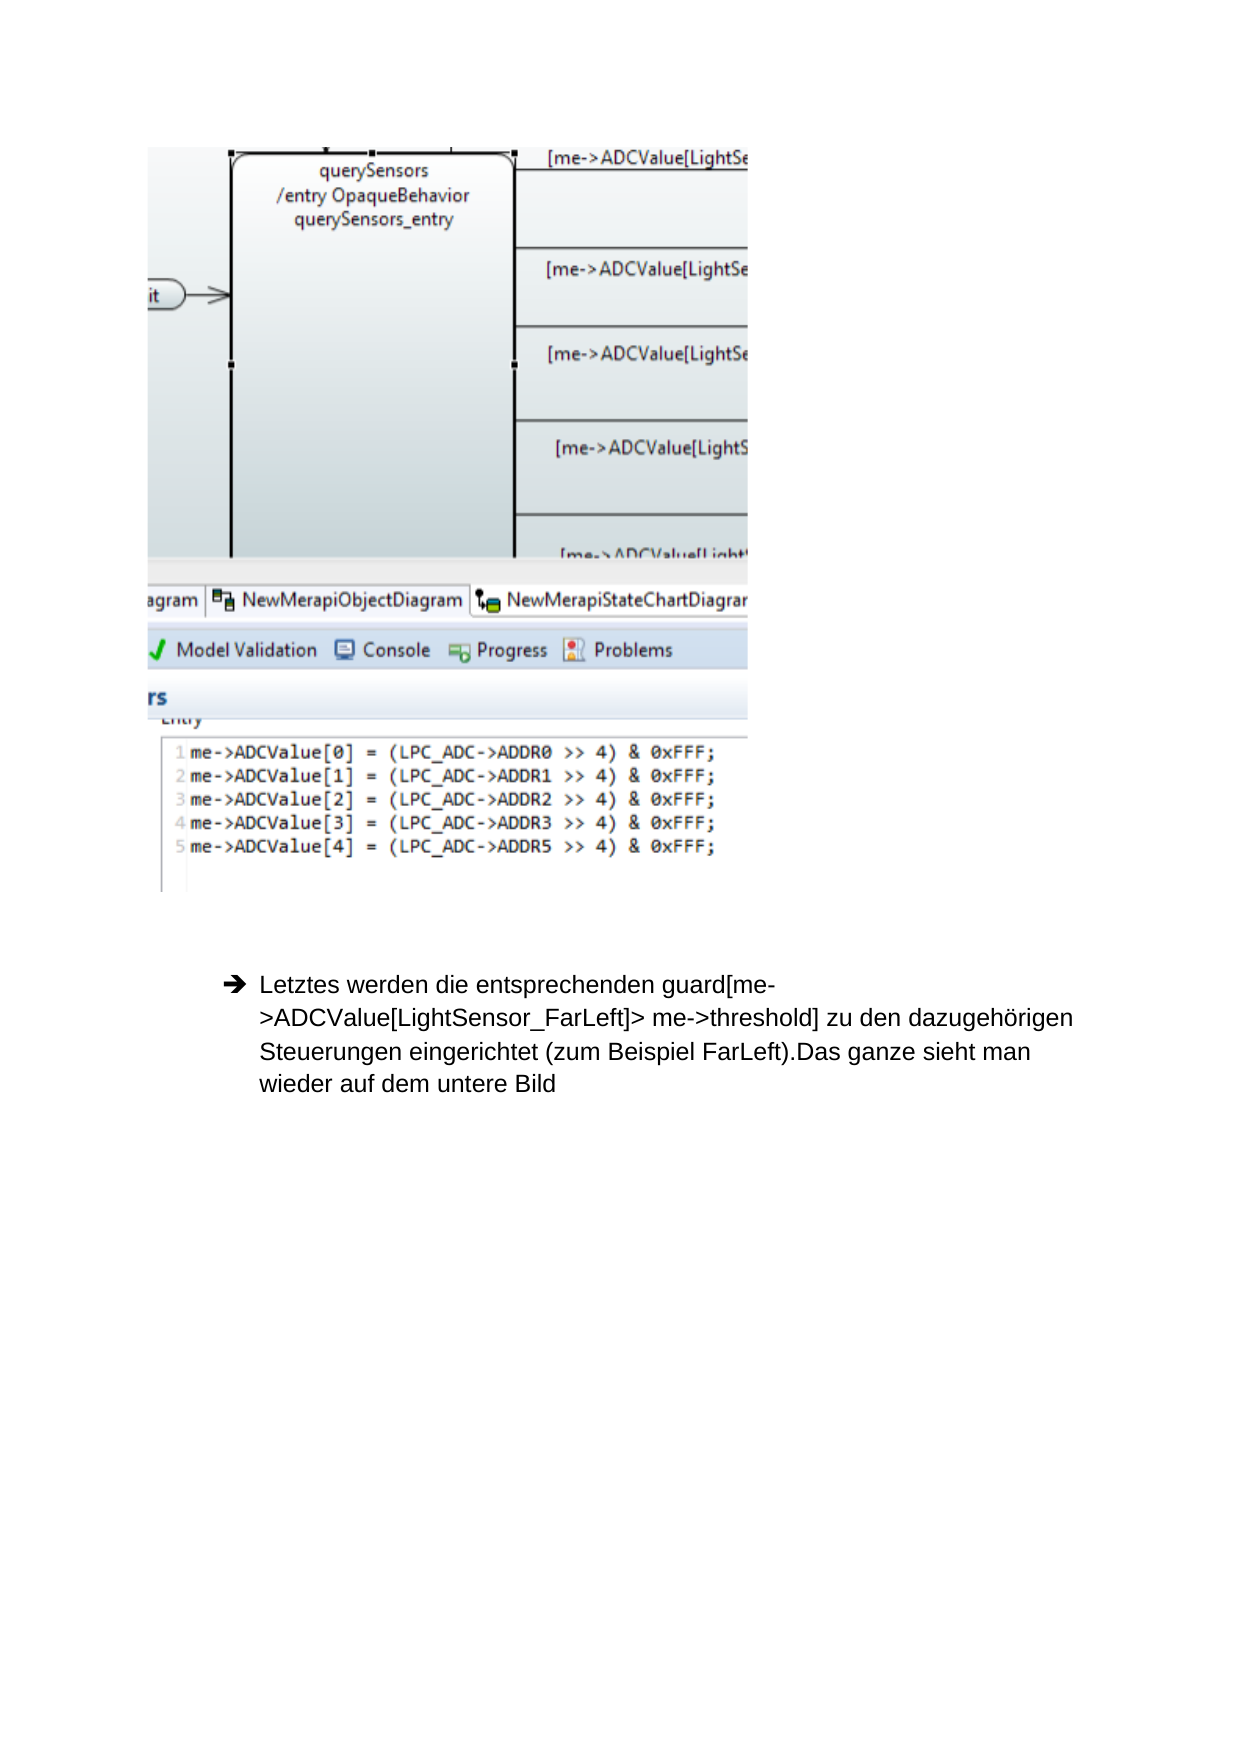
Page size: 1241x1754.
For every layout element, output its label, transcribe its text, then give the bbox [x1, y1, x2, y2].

picture [147, 147, 748, 892]
list Letztes werden die entsprechenden guard[me->ADCValue[LightSensor_FarLeft]> me->threshold] zu den dazugehörigen Steuerungen eingerichtet (zum Beispiel FarLeft).Das ganze sieht man wieder auf dem untere Bild [222, 970, 1093, 1098]
